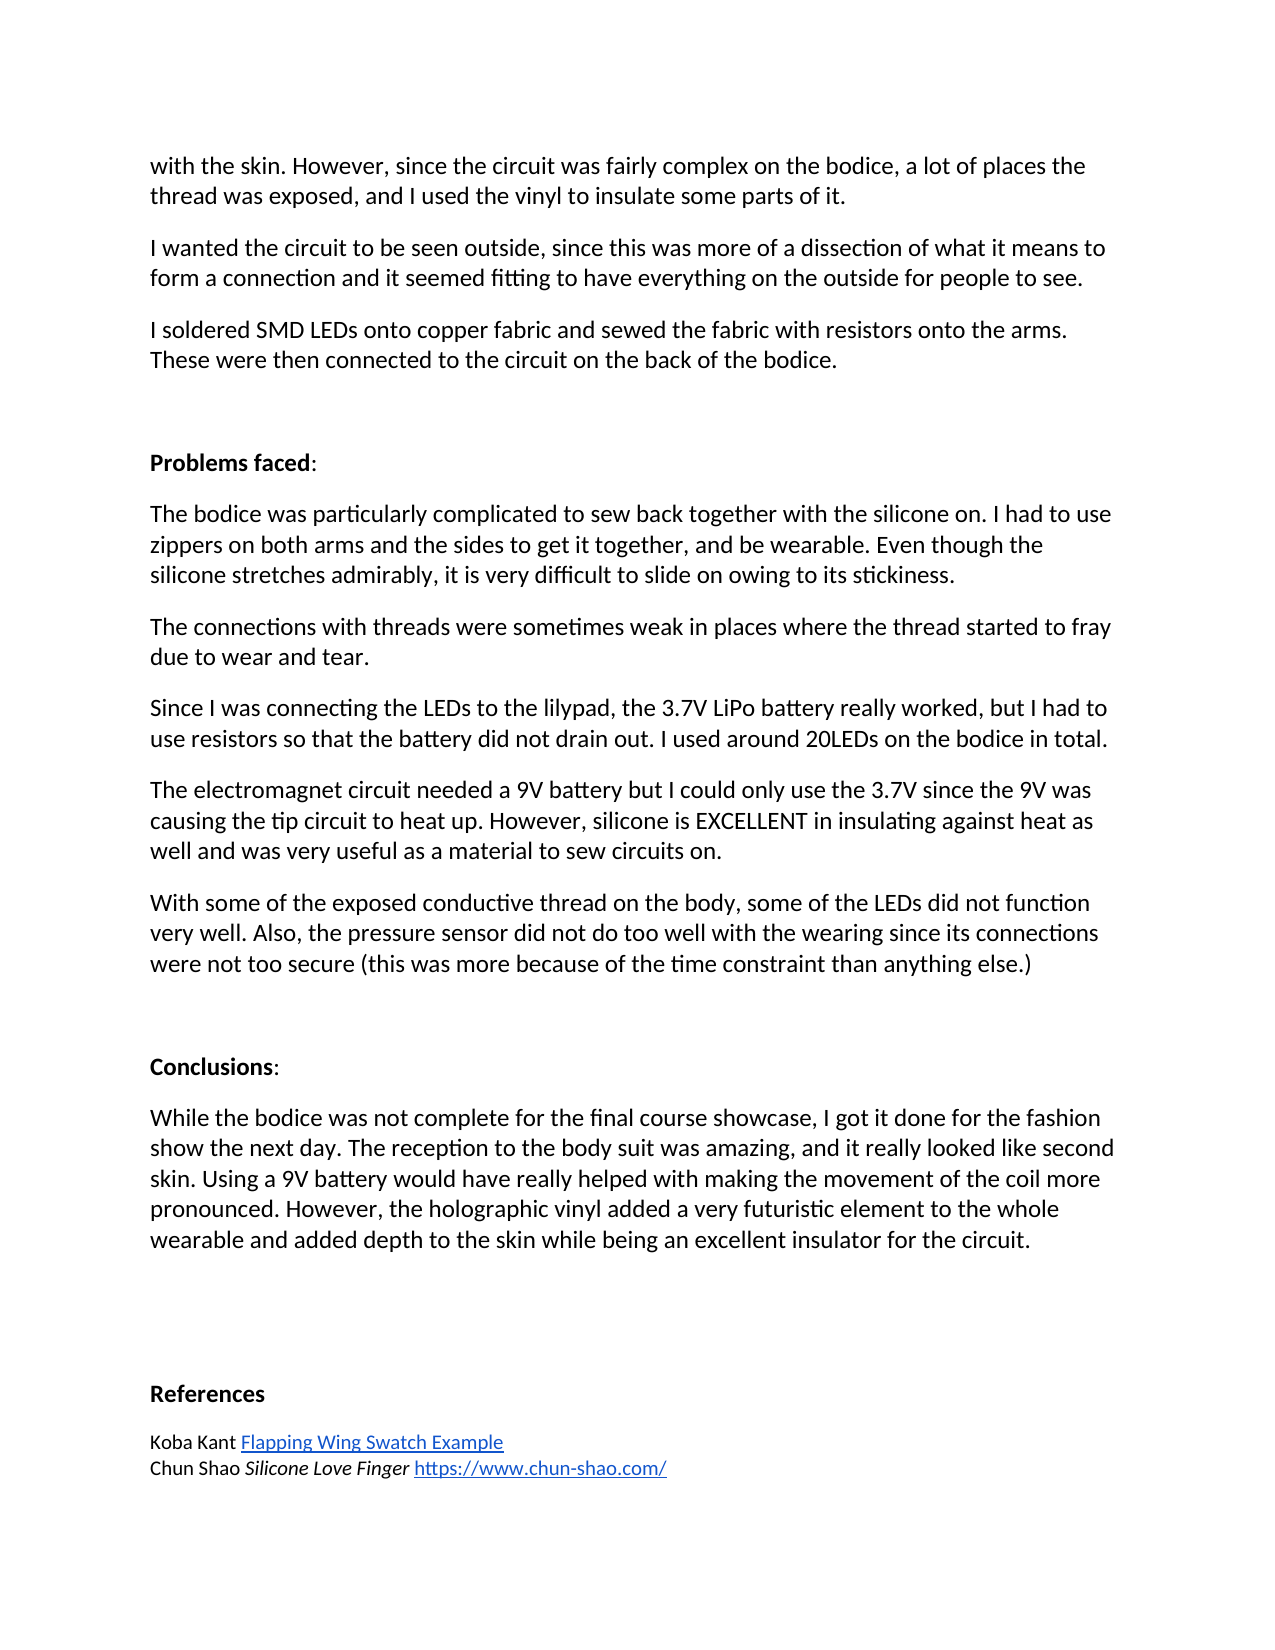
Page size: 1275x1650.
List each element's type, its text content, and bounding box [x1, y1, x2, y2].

text The bodice was particularly complicated to sew back together with the silicone on. I had to use zippers on both arms and the sides to get it together, and be wearable. Even though the silicone stretches admirably, it is very difficult to slide on owing to its stickiness. [150, 498, 1125, 590]
text Problems faced: [150, 447, 1125, 477]
text I wanted the circuit to be seen outside, since this was more of a dissection of what it means to form a connection and it seemed fitting to have everything on the outside for people to see. [150, 232, 1125, 293]
text Conclusions: [150, 1051, 1125, 1081]
text Since I was connecting the LEDs to the lilypad, the 3.7V LiPo battery really worked, but I had to use resistors so that the battery did not drain out. I used around 20LEDs on the bodice in total. [150, 693, 1125, 754]
text The connections with threads were sometimes weak in places where the thread started to fray due to wear and tear. [150, 611, 1125, 672]
text References [150, 1378, 1125, 1409]
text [150, 150, 1125, 211]
text Koba Kant Flapping Wing Swatch Example [150, 1429, 1125, 1455]
text Chun Shao Silicone Love Finger https://www.chun-shao.com/ [150, 1455, 1125, 1480]
text While the bodice was not complete for the final course showcase, I got it done for the fashion show the next day. The reception to the body suit was amazing, and it really looked like second skin. Using a 9V battery would have really helped with making the movement of the coil more pronounced. However, the holographic vinyl added a very futuristic element to the whole wearable and added depth to the skin while being an excellent insulator for the circuit. [150, 1102, 1125, 1254]
text I soldered SMD LEDs onto copper fabric and sewed the fabric with resistors onto the arms. These were then connected to the circuit on the back of the bodice. [150, 314, 1125, 375]
text With some of the exposed conductive thread on the body, some of the LEDs did not function very well. Also, the pressure sensor did not do too well with the wearing since its connections were not too secure (this was more because of the time constraint than anything else.) [150, 887, 1125, 978]
text The electromagnet circuit needed a 9V battery but I could only use the 3.7V since the 9V was causing the tip circuit to heat up. However, silicone is EXCELLENT in insulating against heat as well and was very useful as a material to sew circuits on. [150, 774, 1125, 866]
